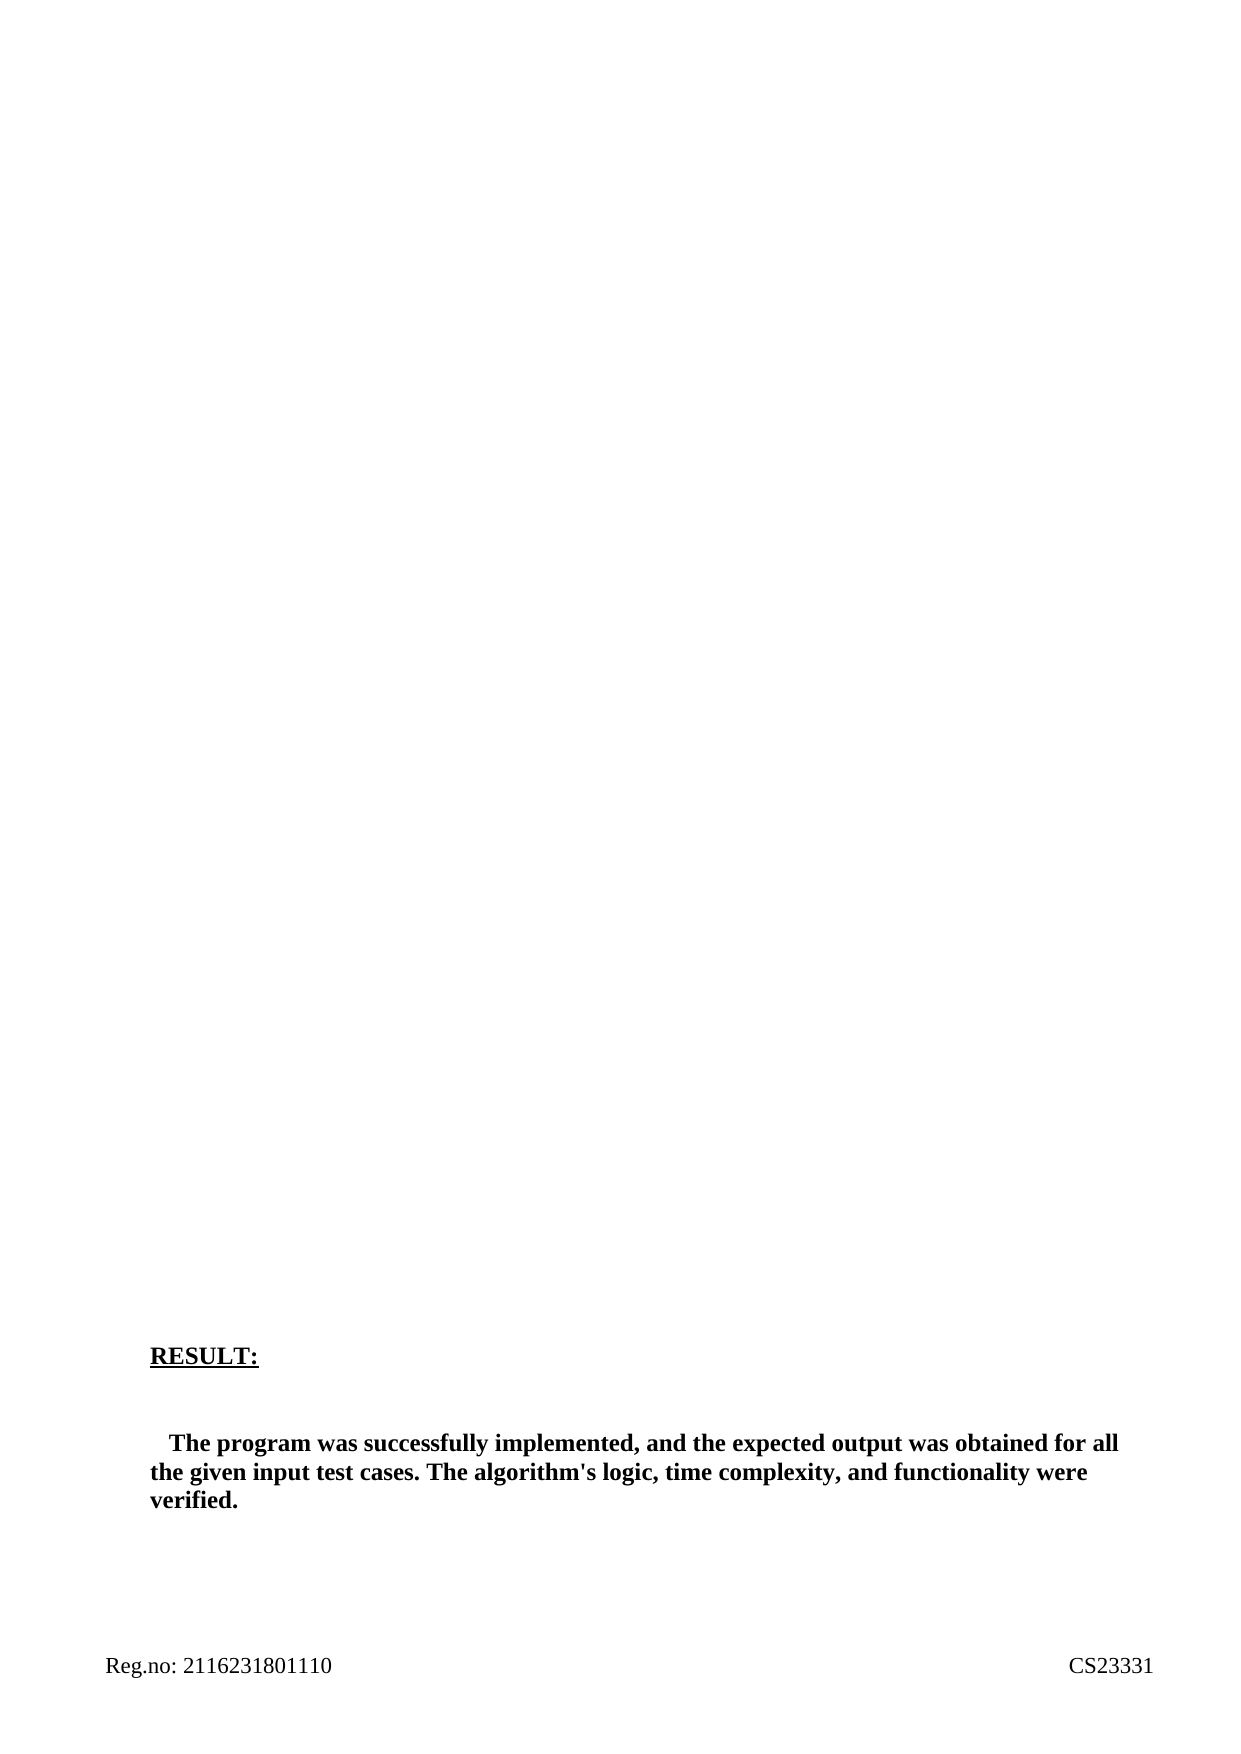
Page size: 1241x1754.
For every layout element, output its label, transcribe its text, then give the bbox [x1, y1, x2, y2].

text The program was successfully implemented, and the expected output was obtained for all the given input test cases. The algorithm's logic, time complexity, and functionality were verified. [150, 1428, 1155, 1514]
text RESULT: [150, 1341, 1155, 1370]
